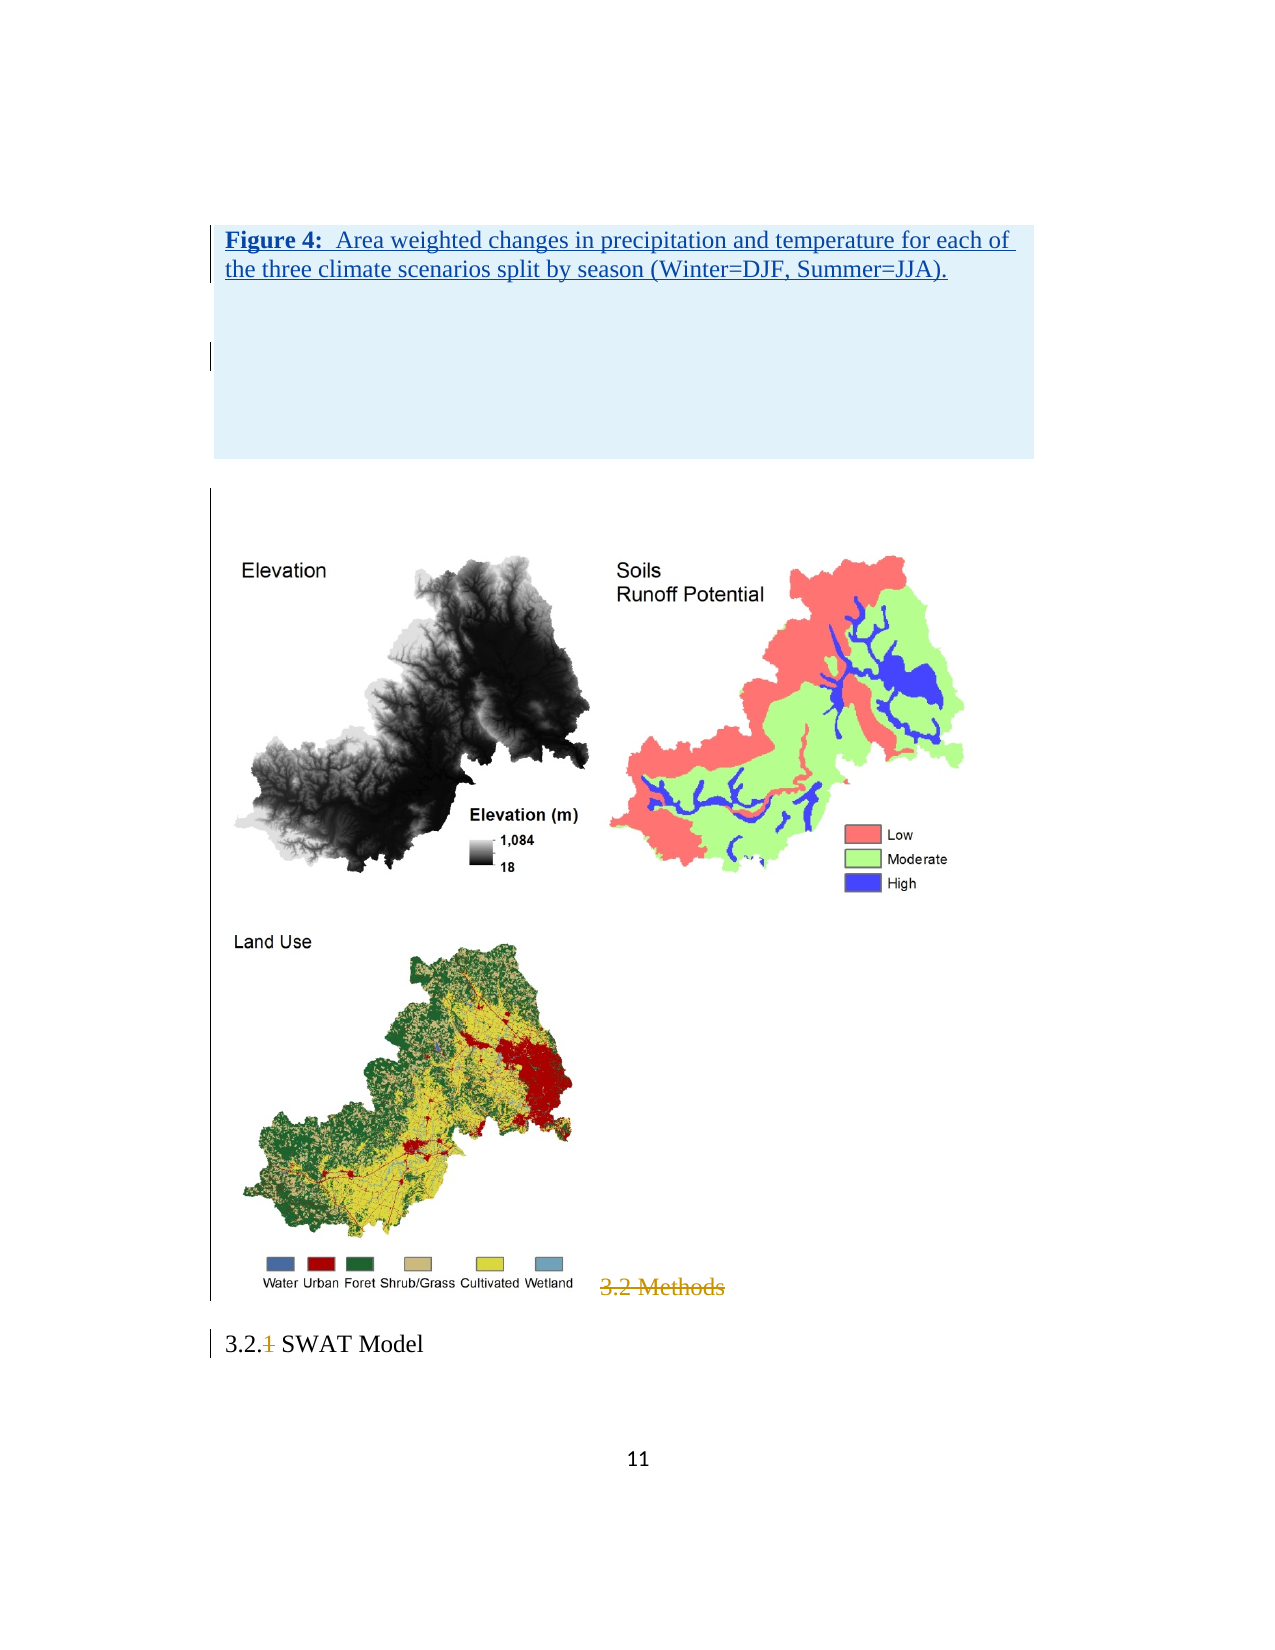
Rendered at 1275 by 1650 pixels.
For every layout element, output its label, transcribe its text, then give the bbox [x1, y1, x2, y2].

subtitle 3.2. SWAT Model [225, 1329, 1050, 1358]
picture [225, 545, 976, 1296]
